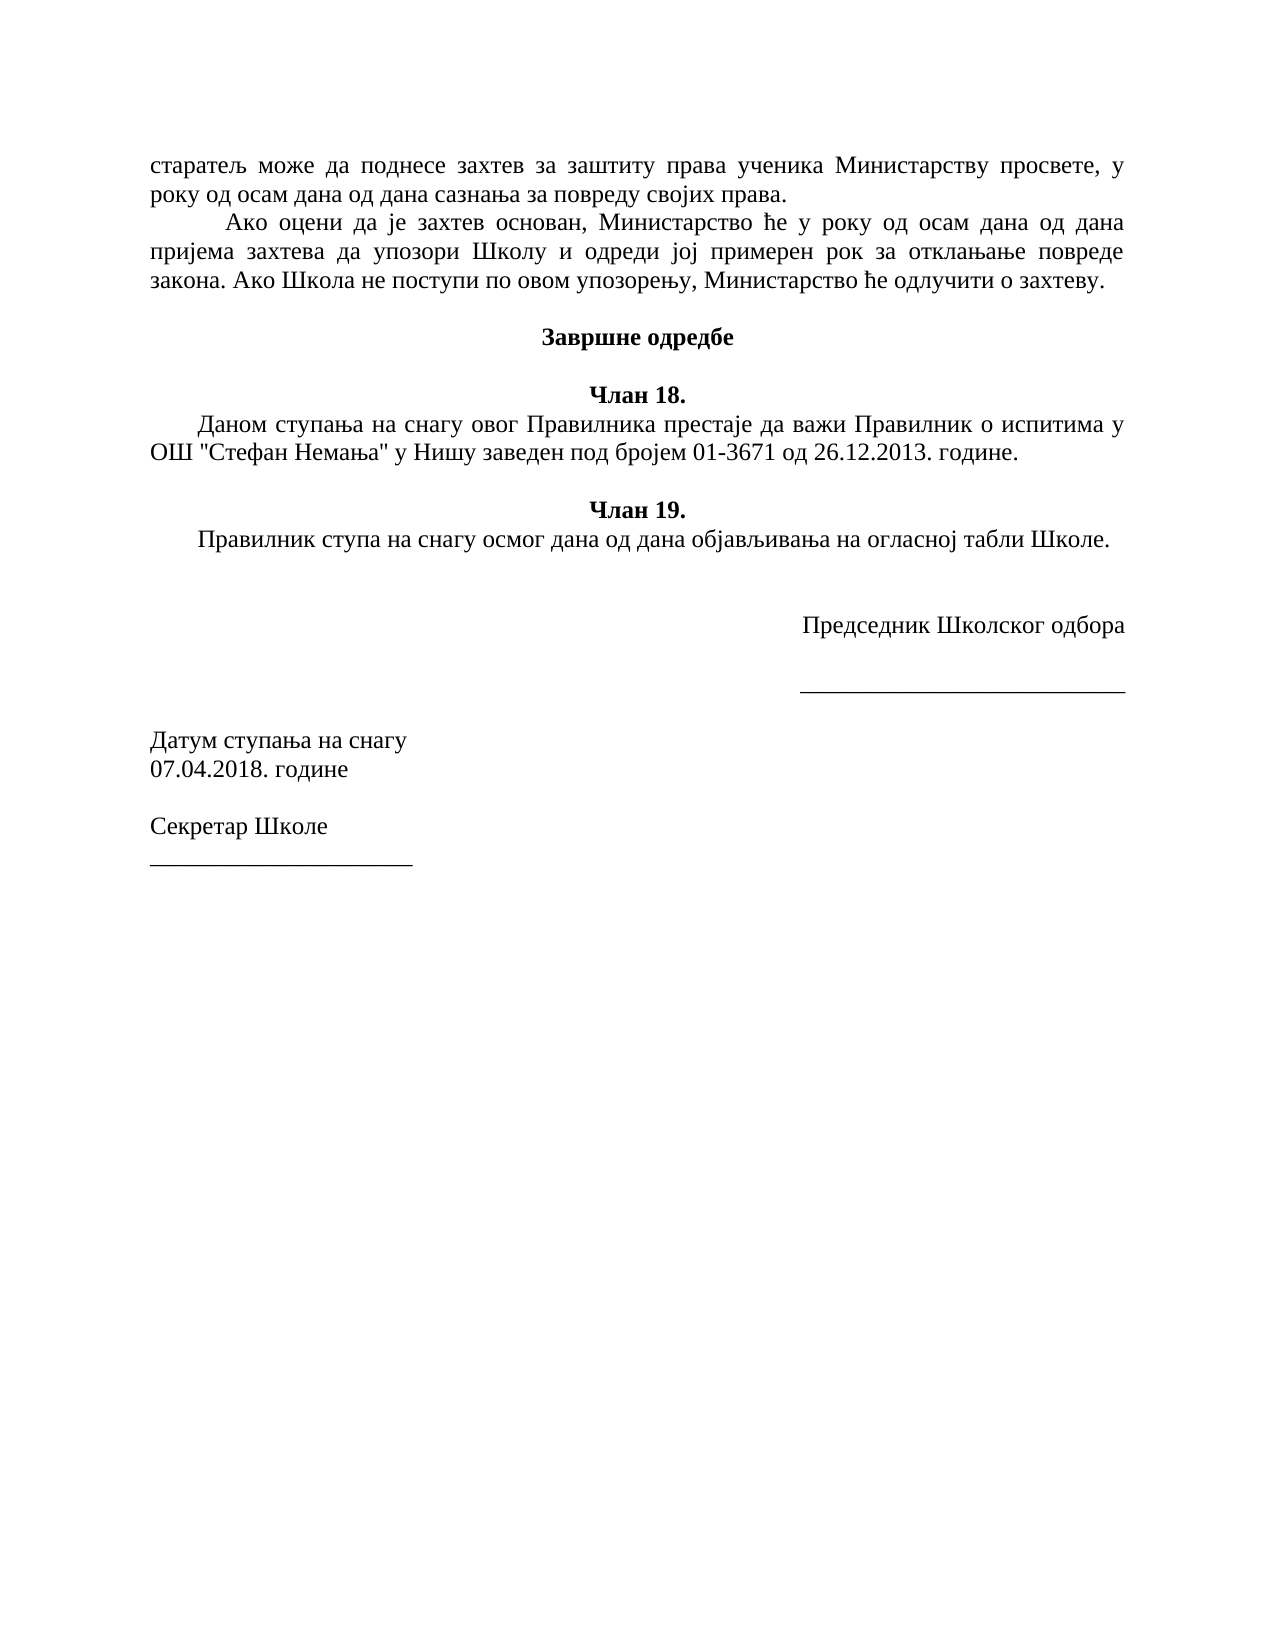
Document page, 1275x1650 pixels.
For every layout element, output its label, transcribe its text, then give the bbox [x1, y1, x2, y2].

text _____________________ [150, 840, 1125, 869]
text __________________________ [150, 667, 1125, 696]
text Председник Школског одбора [150, 610, 1125, 639]
text Даном ступања на снагу овог Правилника престаје да важи Правилник о испитима у ОШ ''Стефан Немања'' у Нишу заведен под бројем 01-3671 од 26.12.2013. године. [150, 409, 1125, 466]
text Секретар Школе [150, 811, 1125, 840]
text Завршне одредбе [150, 322, 1125, 351]
text Члан 19. [150, 495, 1125, 524]
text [150, 150, 1125, 207]
text Ако оцени да је захтев основан, Министарство ће у року од осам дана од дана пријема захтева да упозори Школу и одреди јој примерен рок за отклањање повреде закона. Ако Школа не поступи по овом упозорењу, Министарство ће одлучити о захтеву. [150, 207, 1125, 294]
text Датум ступања на снагу [150, 725, 1125, 754]
text Правилник ступа на снагу осмог дана од дана објављивања на огласној табли Школе. [150, 524, 1125, 552]
text 07.04.2018. године [150, 754, 1125, 782]
text Члан 18. [150, 380, 1125, 409]
